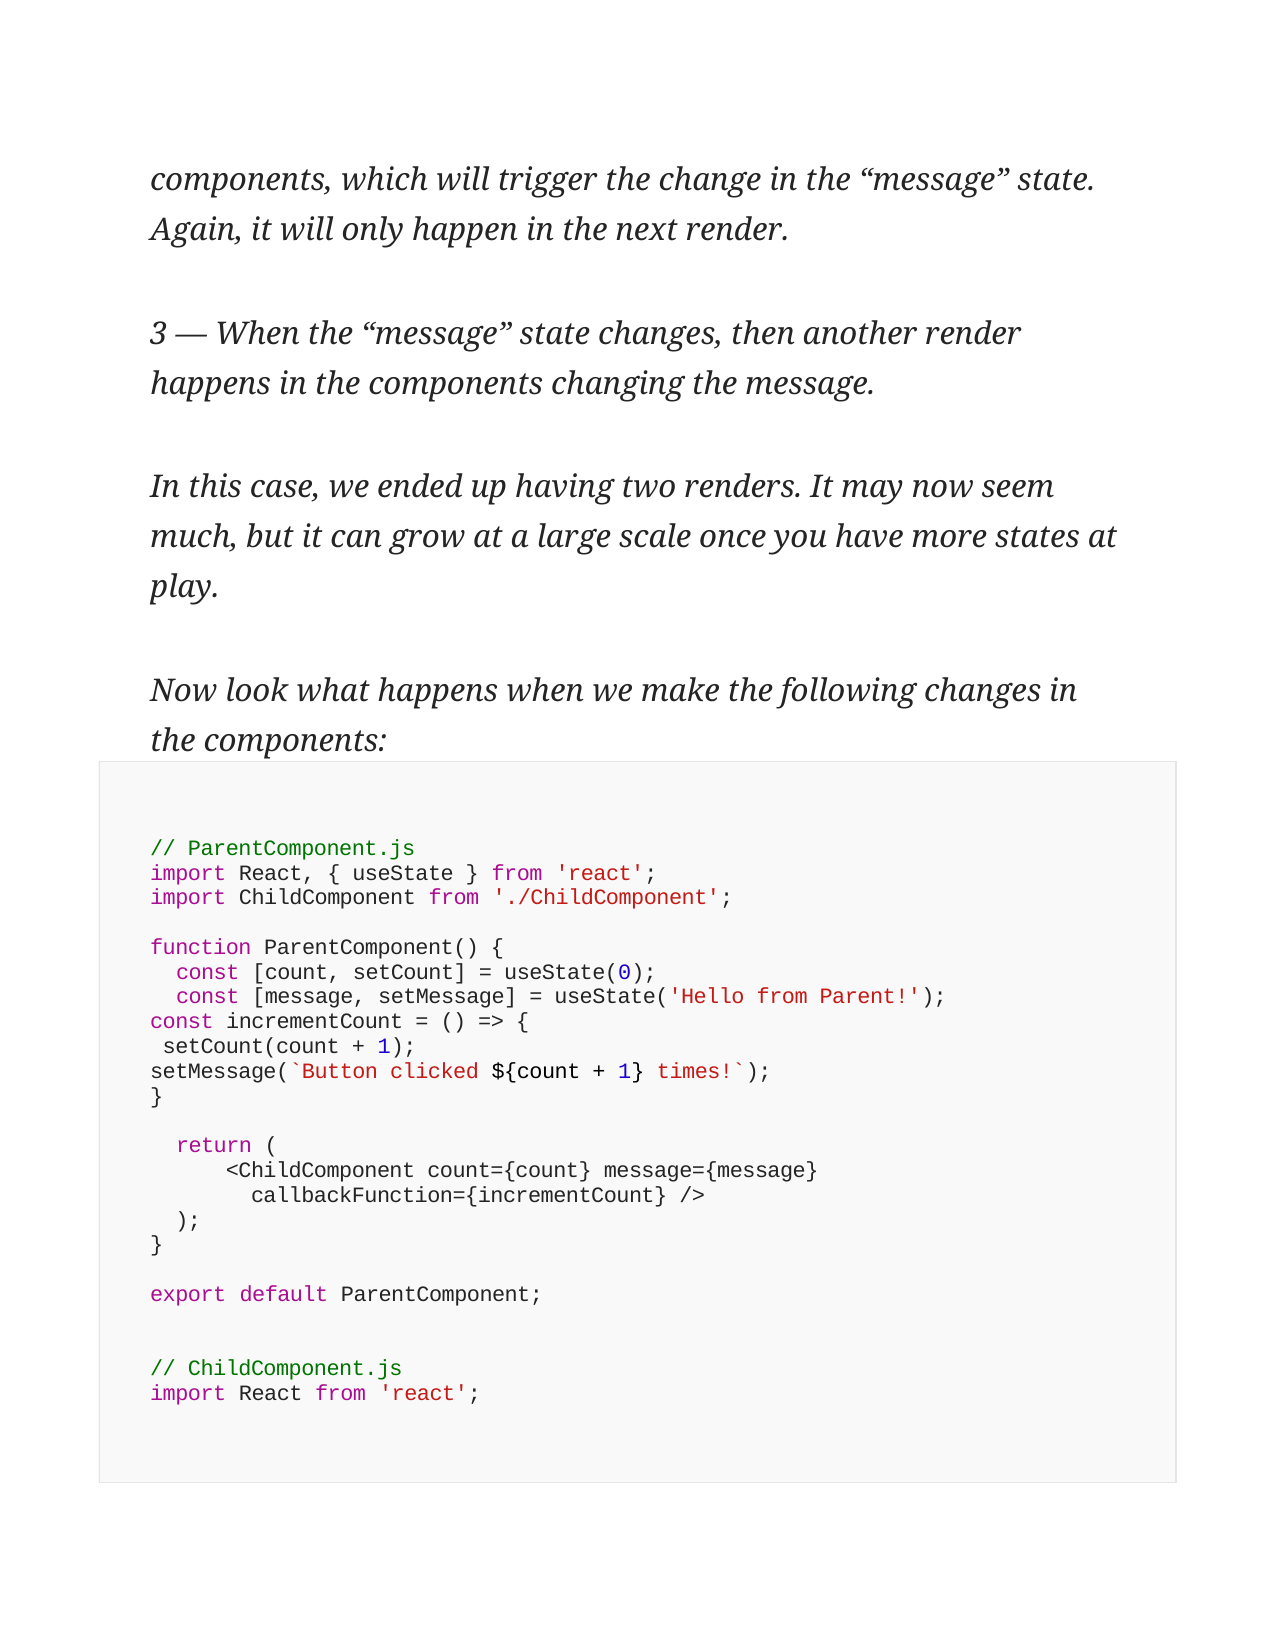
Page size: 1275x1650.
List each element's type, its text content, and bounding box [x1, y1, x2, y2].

text Now look what happens when we make the following changes in the components: [150, 661, 1125, 761]
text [150, 150, 1125, 250]
text In this case, we ended up having two renders. It may now seem much, but it can grow at a large scale once you have more states at play. [150, 457, 1125, 607]
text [100, 762, 1175, 1482]
text 3 — When the “message” state changes, then another render happens in the components changing the message. [150, 303, 1125, 403]
